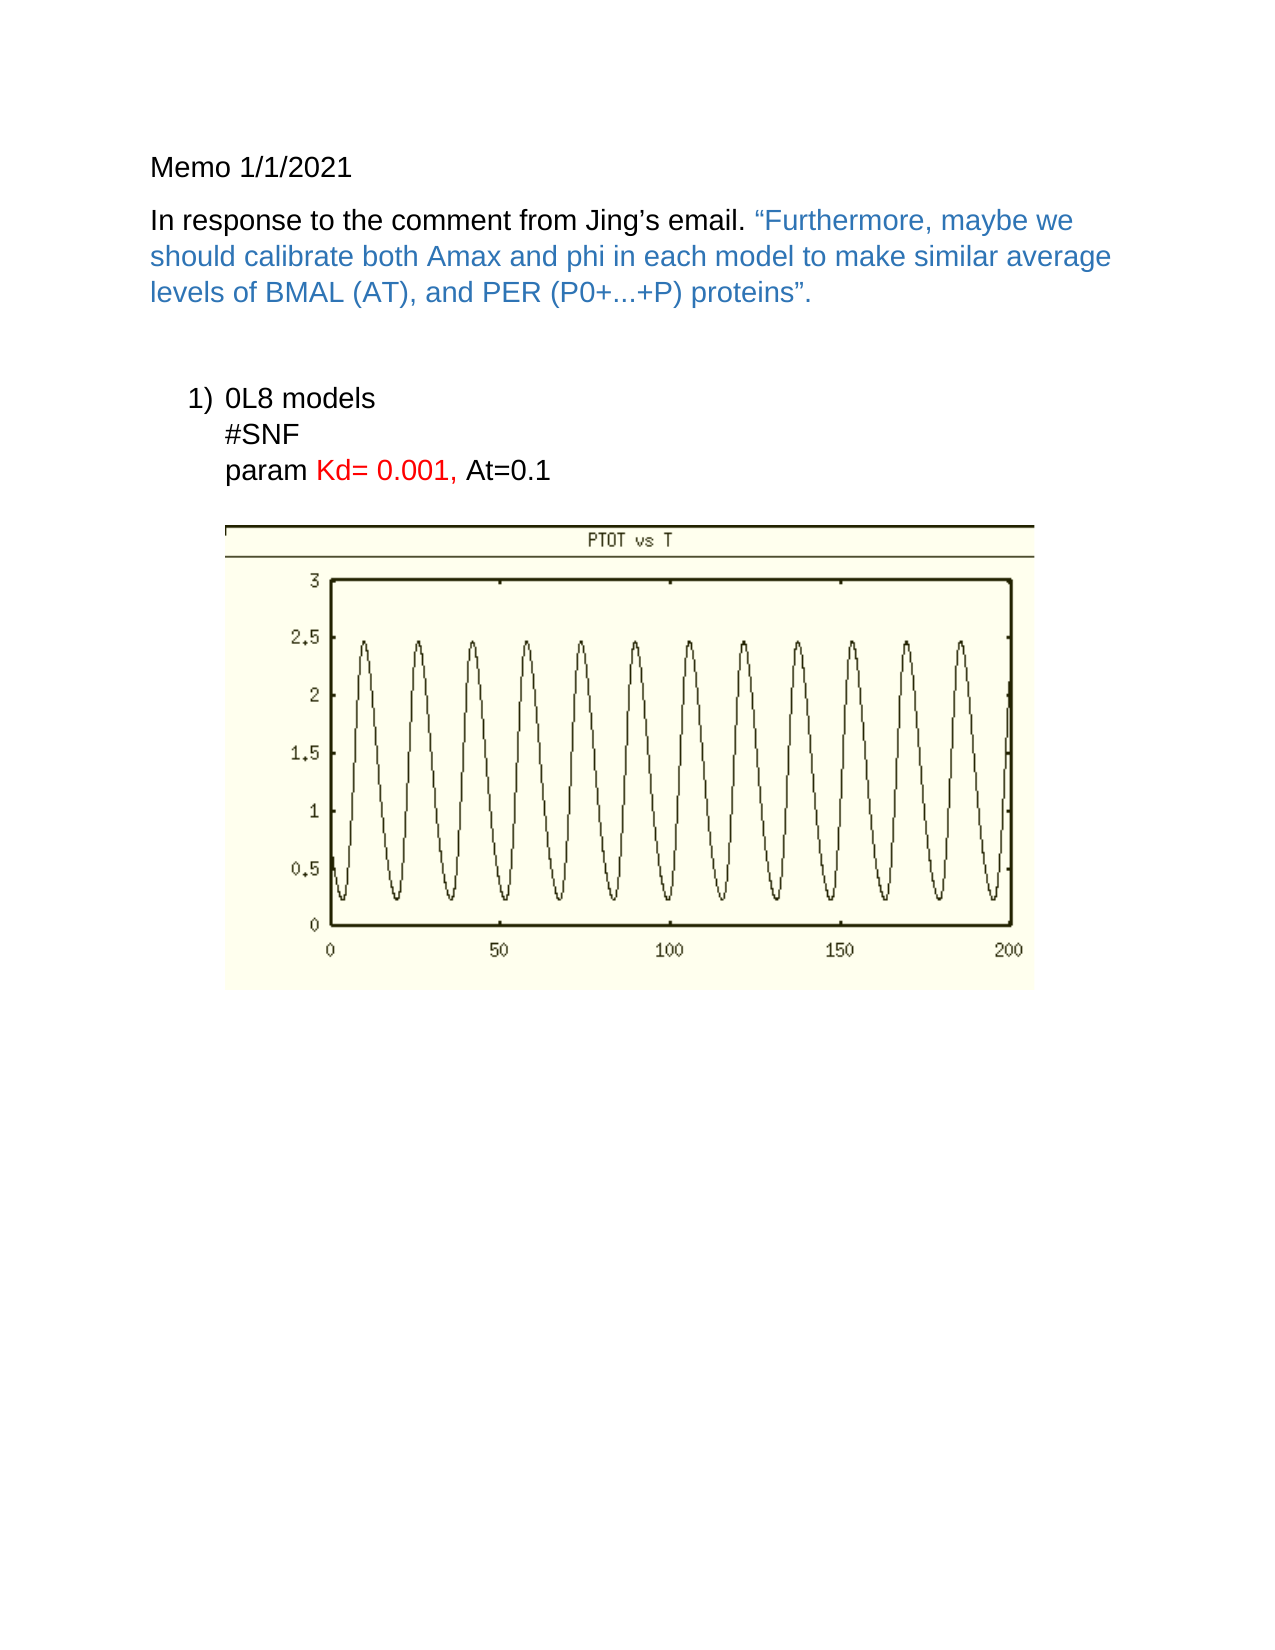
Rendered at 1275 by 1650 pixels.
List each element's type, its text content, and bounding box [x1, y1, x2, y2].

picture [225, 525, 1035, 990]
text Memo 1/1/2021 [150, 150, 1125, 183]
list param Kd= 0.001, At=0.1 [225, 453, 1125, 487]
text In response to the comment from Jing’s email. “Furthermore, maybe we should calibrate both Amax and phi in each model to make similar average levels of BMAL (AT), and PER (P0+...+P) proteins”. [150, 203, 1125, 309]
list 0L8 models [187, 381, 1125, 414]
list #SNF [225, 417, 1125, 450]
